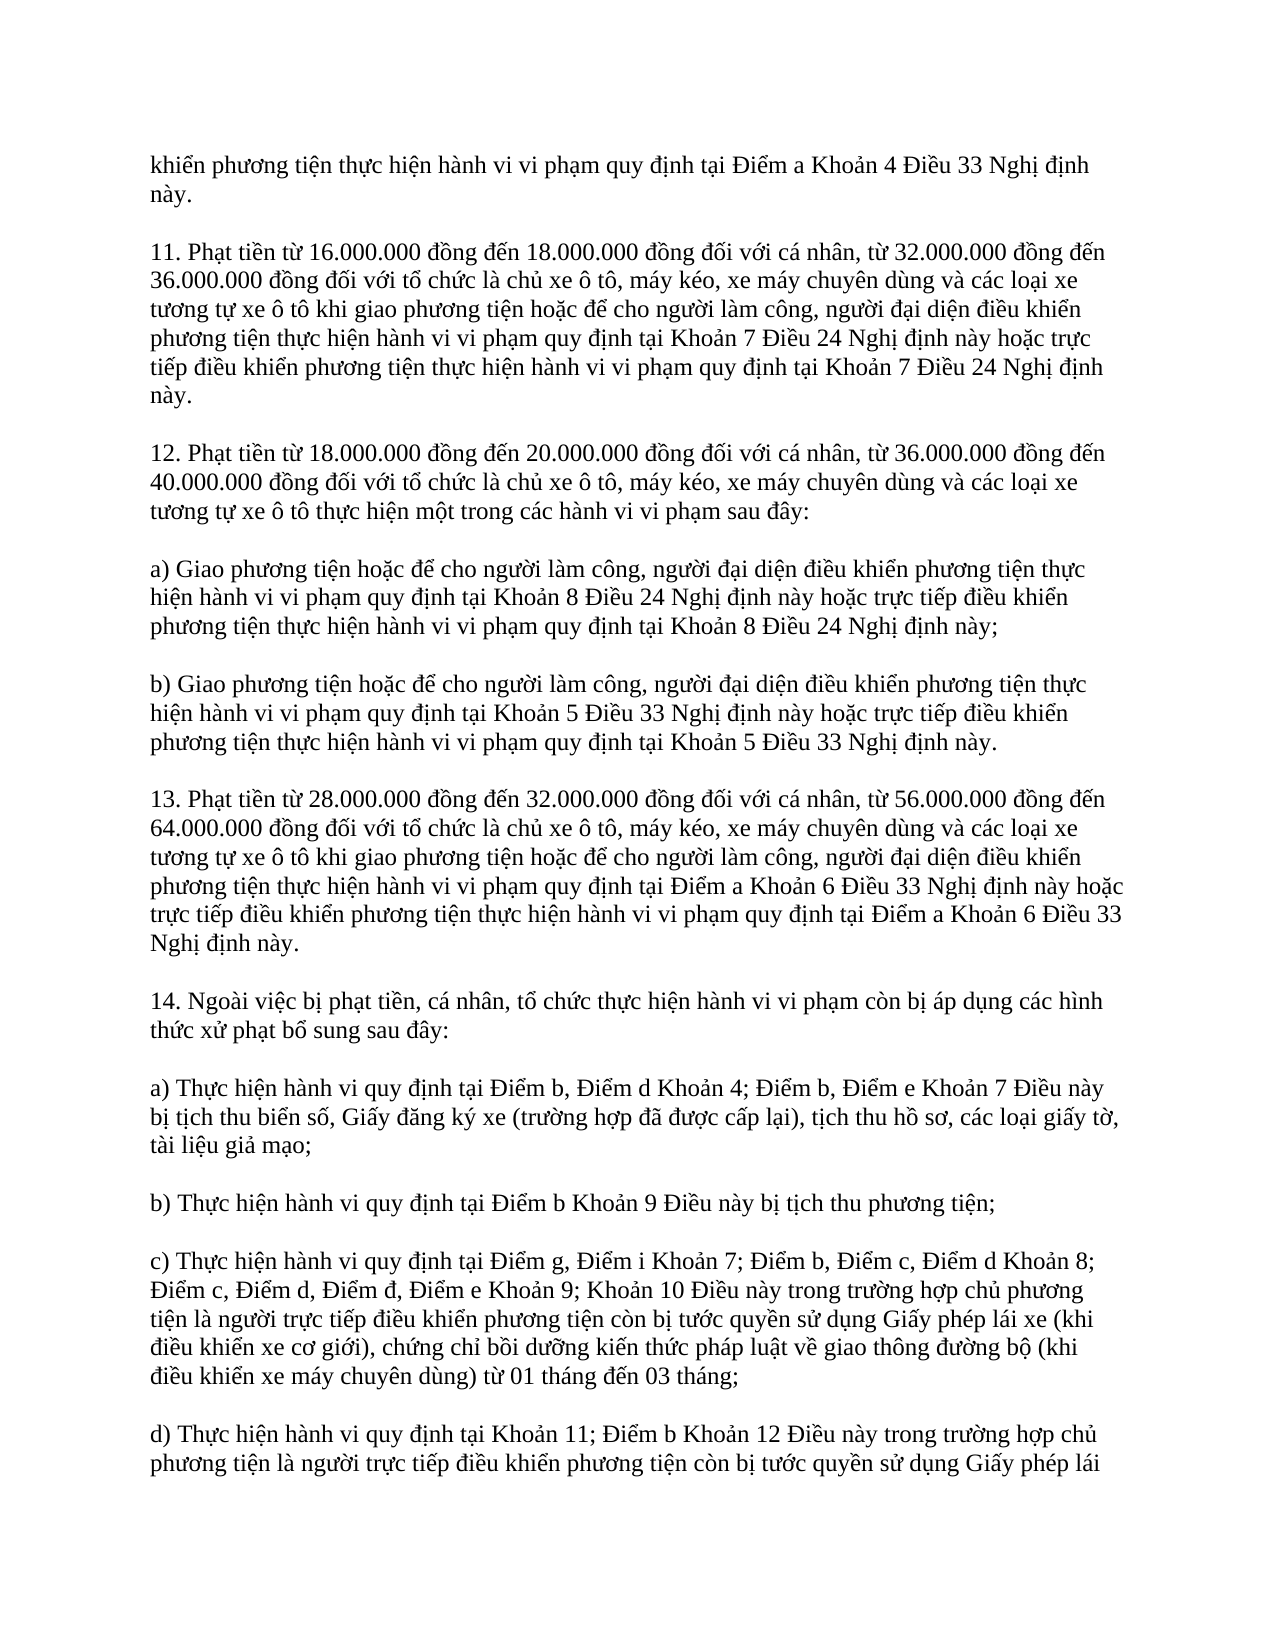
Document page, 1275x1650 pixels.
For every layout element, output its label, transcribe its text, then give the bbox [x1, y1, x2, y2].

text 14. Ngoài việc bị phạt tiền, cá nhân, tổ chức thực hiện hành vi vi phạm còn bị áp dụng các hình thức xử phạt bổ sung sau đây: [150, 986, 1125, 1044]
text a) Thực hiện hành vi quy định tại Điểm b, Điểm d Khoản 4; Điểm b, Điểm e Khoản 7 Điều này bị tịch thu biển số, Giấy đăng ký xe (trường hợp đã được cấp lại), tịch thu hồ sơ, các loại giấy tờ, tài liệu giả mạo; [150, 1073, 1125, 1159]
text a) Giao phương tiện hoặc để cho người làm công, người đại diện điều khiển phương tiện thực hiện hành vi vi phạm quy định tại Khoản 8 Điều 24 Nghị định này hoặc trực tiếp điều khiển phương tiện thực hiện hành vi vi phạm quy định tại Khoản 8 Điều 24 Nghị định này; [150, 554, 1125, 640]
text b) Giao phương tiện hoặc để cho người làm công, người đại diện điều khiển phương tiện thực hiện hành vi vi phạm quy định tại Khoản 5 Điều 33 Nghị định này hoặc trực tiếp điều khiển phương tiện thực hiện hành vi vi phạm quy định tại Khoản 5 Điều 33 Nghị định này. [150, 669, 1125, 755]
text c) Thực hiện hành vi quy định tại Điểm g, Điểm i Khoản 7; Điểm b, Điểm c, Điểm d Khoản 8; Điểm c, Điểm d, Điểm đ, Điểm e Khoản 9; Khoản 10 Điều này trong trường hợp chủ phương tiện là người trực tiếp điều khiển phương tiện còn bị tước quyền sử dụng Giấy phép lái xe (khi điều khiển xe cơ giới), chứng chỉ bồi dưỡng kiến thức pháp luật về giao thông đường bộ (khi điều khiển xe máy chuyên dùng) từ 01 tháng đến 03 tháng; [150, 1246, 1125, 1390]
text b) Thực hiện hành vi quy định tại Điểm b Khoản 9 Điều này bị tịch thu phương tiện; [150, 1188, 1125, 1217]
text 11. Phạt tiền từ 16.000.000 đồng đến 18.000.000 đồng đối với cá nhân, từ 32.000.000 đồng đến 36.000.000 đồng đối với tổ chức là chủ xe ô tô, máy kéo, xe máy chuyên dùng và các loại xe tương tự xe ô tô khi giao phương tiện hoặc để cho người làm công, người đại diện điều khiển phương tiện thực hiện hành vi vi phạm quy định tại Khoản 7 Điều 24 Nghị định này hoặc trực tiếp điều khiển phương tiện thực hiện hành vi vi phạm quy định tại Khoản 7 Điều 24 Nghị định này. [150, 237, 1125, 409]
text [150, 150, 1125, 207]
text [150, 1419, 1125, 1477]
text 13. Phạt tiền từ 28.000.000 đồng đến 32.000.000 đồng đối với cá nhân, từ 56.000.000 đồng đến 64.000.000 đồng đối với tổ chức là chủ xe ô tô, máy kéo, xe máy chuyên dùng và các loại xe tương tự xe ô tô khi giao phương tiện hoặc để cho người làm công, người đại diện điều khiển phương tiện thực hiện hành vi vi phạm quy định tại Điểm a Khoản 6 Điều 33 Nghị định này hoặc trực tiếp điều khiển phương tiện thực hiện hành vi vi phạm quy định tại Điểm a Khoản 6 Điều 33 Nghị định này. [150, 784, 1125, 957]
text 12. Phạt tiền từ 18.000.000 đồng đến 20.000.000 đồng đối với cá nhân, từ 36.000.000 đồng đến 40.000.000 đồng đối với tổ chức là chủ xe ô tô, máy kéo, xe máy chuyên dùng và các loại xe tương tự xe ô tô thực hiện một trong các hành vi vi phạm sau đây: [150, 438, 1125, 524]
